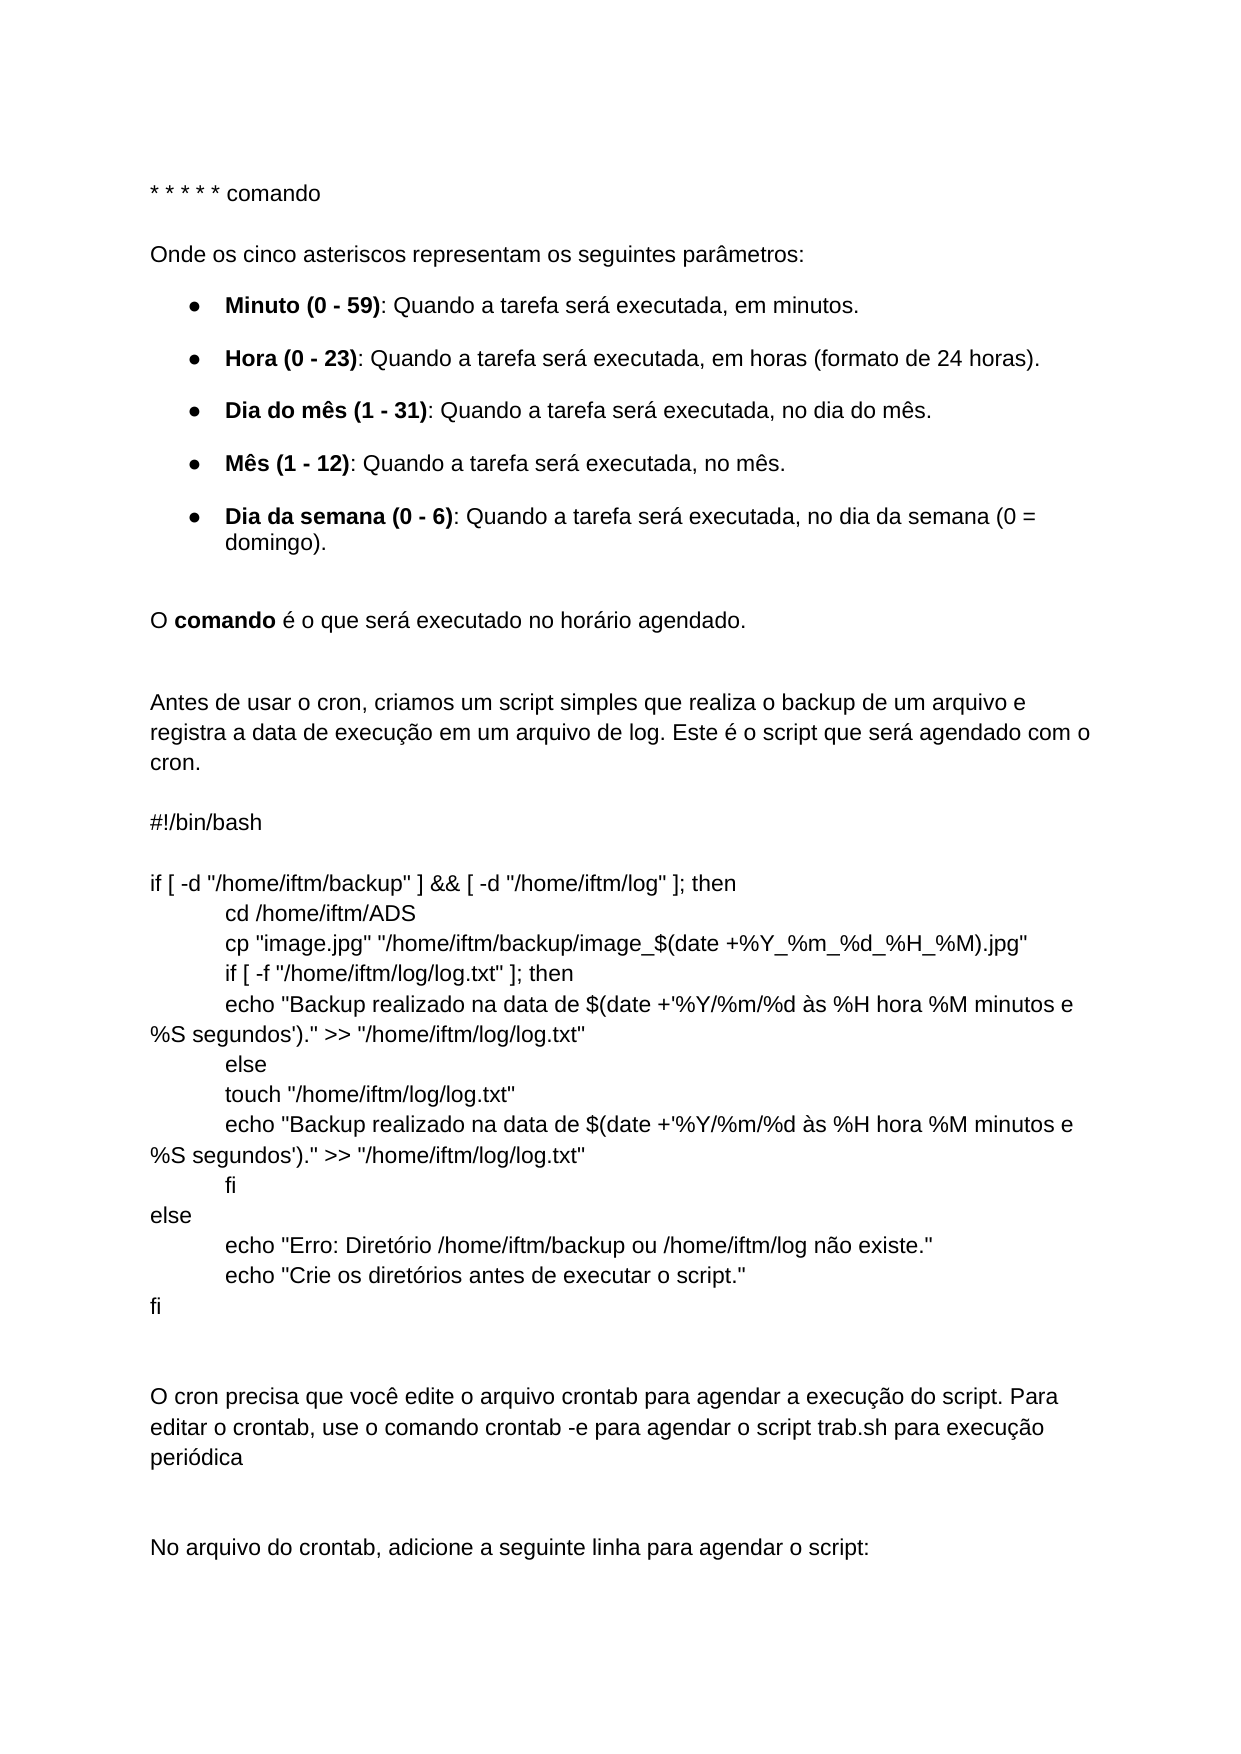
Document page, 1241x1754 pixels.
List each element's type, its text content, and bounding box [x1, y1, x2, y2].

text else [150, 1202, 1090, 1228]
text Onde os cinco asteriscos representam os seguintes parâmetros: [150, 241, 1090, 267]
text echo "Erro: Diretório /home/iftm/backup ou /home/iftm/log não existe." [150, 1232, 1090, 1258]
text #!/bin/bash [150, 809, 1090, 836]
list Minuto (0 - 59): Quando a tarefa será executada, em minutos. [187, 292, 1090, 345]
list Mês (1 - 12): Quando a tarefa será executada, no mês. [187, 450, 1090, 503]
text cp "image.jpg" "/home/iftm/backup/image_$(date +%Y_%m_%d_%H_%M).jpg" [150, 930, 1090, 956]
text echo "Crie os diretórios antes de executar o script." [150, 1262, 1090, 1289]
text if [ -d "/home/iftm/backup" ] && [ -d "/home/iftm/log" ]; then [150, 870, 1090, 896]
list Dia do mês (1 - 31): Quando a tarefa será executada, no dia do mês. [187, 397, 1090, 450]
text O comando é o que será executado no horário agendado. [150, 607, 1090, 633]
text echo "Backup realizado na data de $(date +'%Y/%m/%d às %H hora %M minutos e %S segundos')." >> "/home/iftm/log/log.txt" [150, 1111, 1090, 1168]
text fi [150, 1293, 1090, 1319]
text cd /home/iftm/ADS [150, 900, 1090, 926]
text else [150, 1051, 1090, 1077]
list Hora (0 - 23): Quando a tarefa será executada, em horas (formato de 24 horas). [187, 345, 1090, 397]
text touch "/home/iftm/log/log.txt" [150, 1081, 1090, 1107]
text No arquivo do crontab, adicione a seguinte linha para agendar o script: [150, 1534, 1090, 1561]
text Antes de usar o cron, criamos um script simples que realiza o backup de um arquivo e registra a data de execução em um arquivo de log. Este é o script que será agendado com o cron. [150, 688, 1090, 775]
text O cron precisa que você edite o arquivo crontab para agendar a execução do script. Para editar o crontab, use o comando crontab -e para agendar o script trab.sh para execução periódica [150, 1383, 1090, 1470]
text * * * * * comando [150, 180, 1090, 207]
text echo "Backup realizado na data de $(date +'%Y/%m/%d às %H hora %M minutos e %S segundos')." >> "/home/iftm/log/log.txt" [150, 991, 1090, 1047]
text fi [150, 1172, 1090, 1198]
text if [ -f "/home/iftm/log/log.txt" ]; then [150, 960, 1090, 987]
list Dia da semana (0 - 6): Quando a tarefa será executada, no dia da semana (0 = domingo). [187, 503, 1090, 582]
